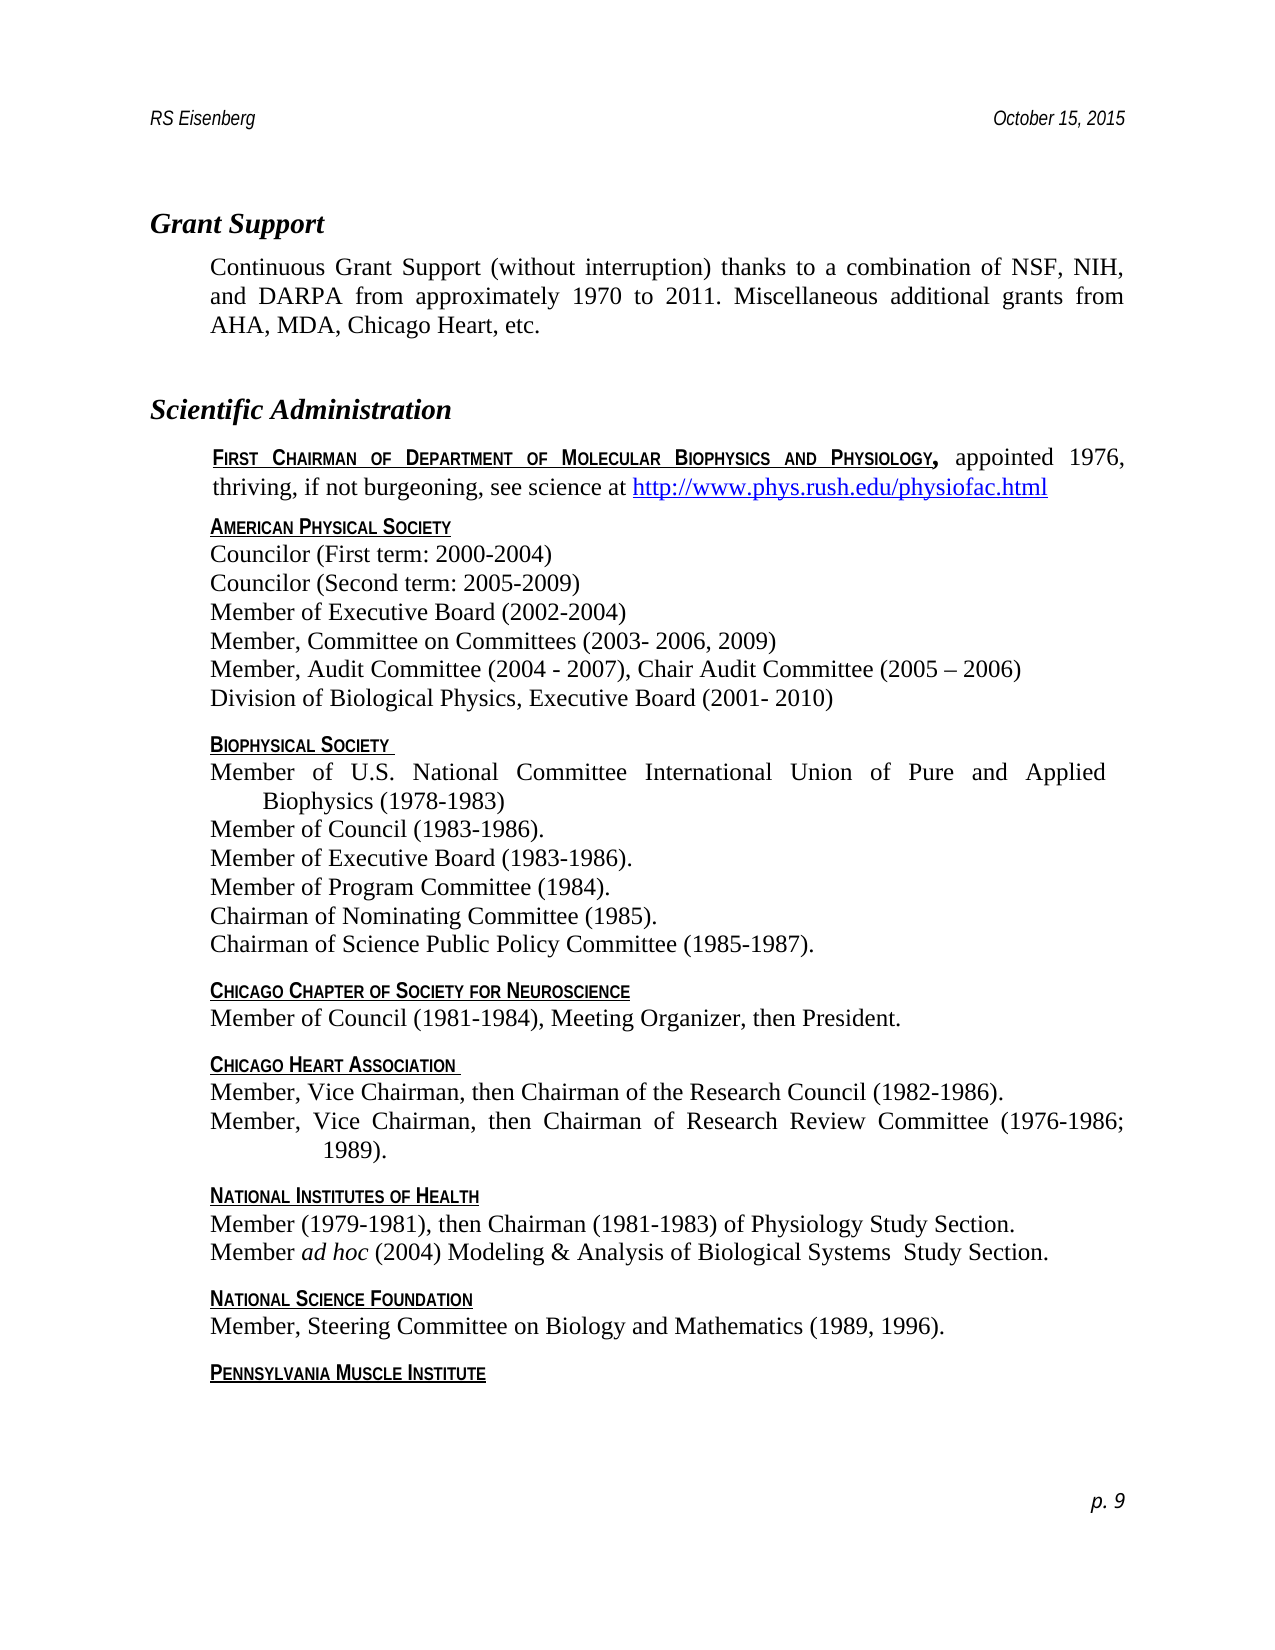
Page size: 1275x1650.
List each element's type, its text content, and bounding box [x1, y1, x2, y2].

text Chairman of Science Public Policy Committee (1985-1987). [210, 929, 1125, 958]
text Member, Audit Committee (2004 - 2007), Chair Audit Committee (2005 – 2006) [210, 654, 1125, 683]
text Member (1979-1981), then Chairman (1981-1983) of Physiology Study Section. [210, 1209, 1125, 1237]
text Member of U.S. National Committee International Union of Pure and Applied Biophysics (1978-1983) [210, 757, 1125, 814]
text Councilor (First term: 2000-2004) [210, 539, 1125, 568]
text Member, Vice Chairman, then Chairman of Research Review Committee (1976-1986; 1989). [210, 1106, 1125, 1163]
text Member, Committee on Committees (2003- 2006, 2009) [210, 626, 1125, 654]
text Division of Biological Physics, Executive Board (2001- 2010) [210, 683, 1125, 712]
text Member ad hoc (2004) Modeling & Analysis of Biological Systems Study Section. [210, 1237, 1125, 1266]
text Biophysical Society [210, 731, 1125, 757]
text Grant Support [150, 206, 1125, 240]
text First Chairman of Department of Molecular Biophysics and Physiology, appointed 1976, thriving, if not burgeoning, see science at http://www.phys.rush.edu/physiofac.html [212, 438, 1125, 501]
text Member of Executive Board (1983-1986). [210, 843, 1125, 872]
text Member, Steering Committee on Biology and Mathematics (1989, 1996). [210, 1311, 1125, 1340]
text Member of Executive Board (2002-2004) [210, 597, 1125, 626]
text Chairman of Nominating Committee (1985). [210, 901, 1125, 929]
text Pennsylvania Muscle Institute [210, 1359, 1125, 1385]
text Chicago Heart Association [210, 1051, 1125, 1077]
text Councilor (Second term: 2005-2009) [210, 568, 1125, 597]
text Member of Program Committee (1984). [210, 872, 1125, 901]
text American Physical Society [210, 513, 1125, 539]
text National Institutes of Health [210, 1182, 1125, 1209]
text Member of Council (1981-1984), Meeting Organizer, then President. [210, 1003, 1125, 1032]
text Continuous Grant Support (without interruption) thanks to a combination of NSF, NIH, and DARPA from approximately 1970 to 2011. Miscellaneous additional grants from AHA, MDA, Chicago Heart, etc. [210, 252, 1125, 338]
text Member, Vice Chairman, then Chairman of the Research Council (1982-1986). [210, 1077, 1125, 1106]
text Scientific Administration [150, 392, 1125, 426]
text National Science Foundation [210, 1285, 1125, 1311]
text Chicago Chapter of Society for Neuroscience [210, 977, 1125, 1003]
text Member of Council (1983-1986). [210, 814, 1125, 843]
